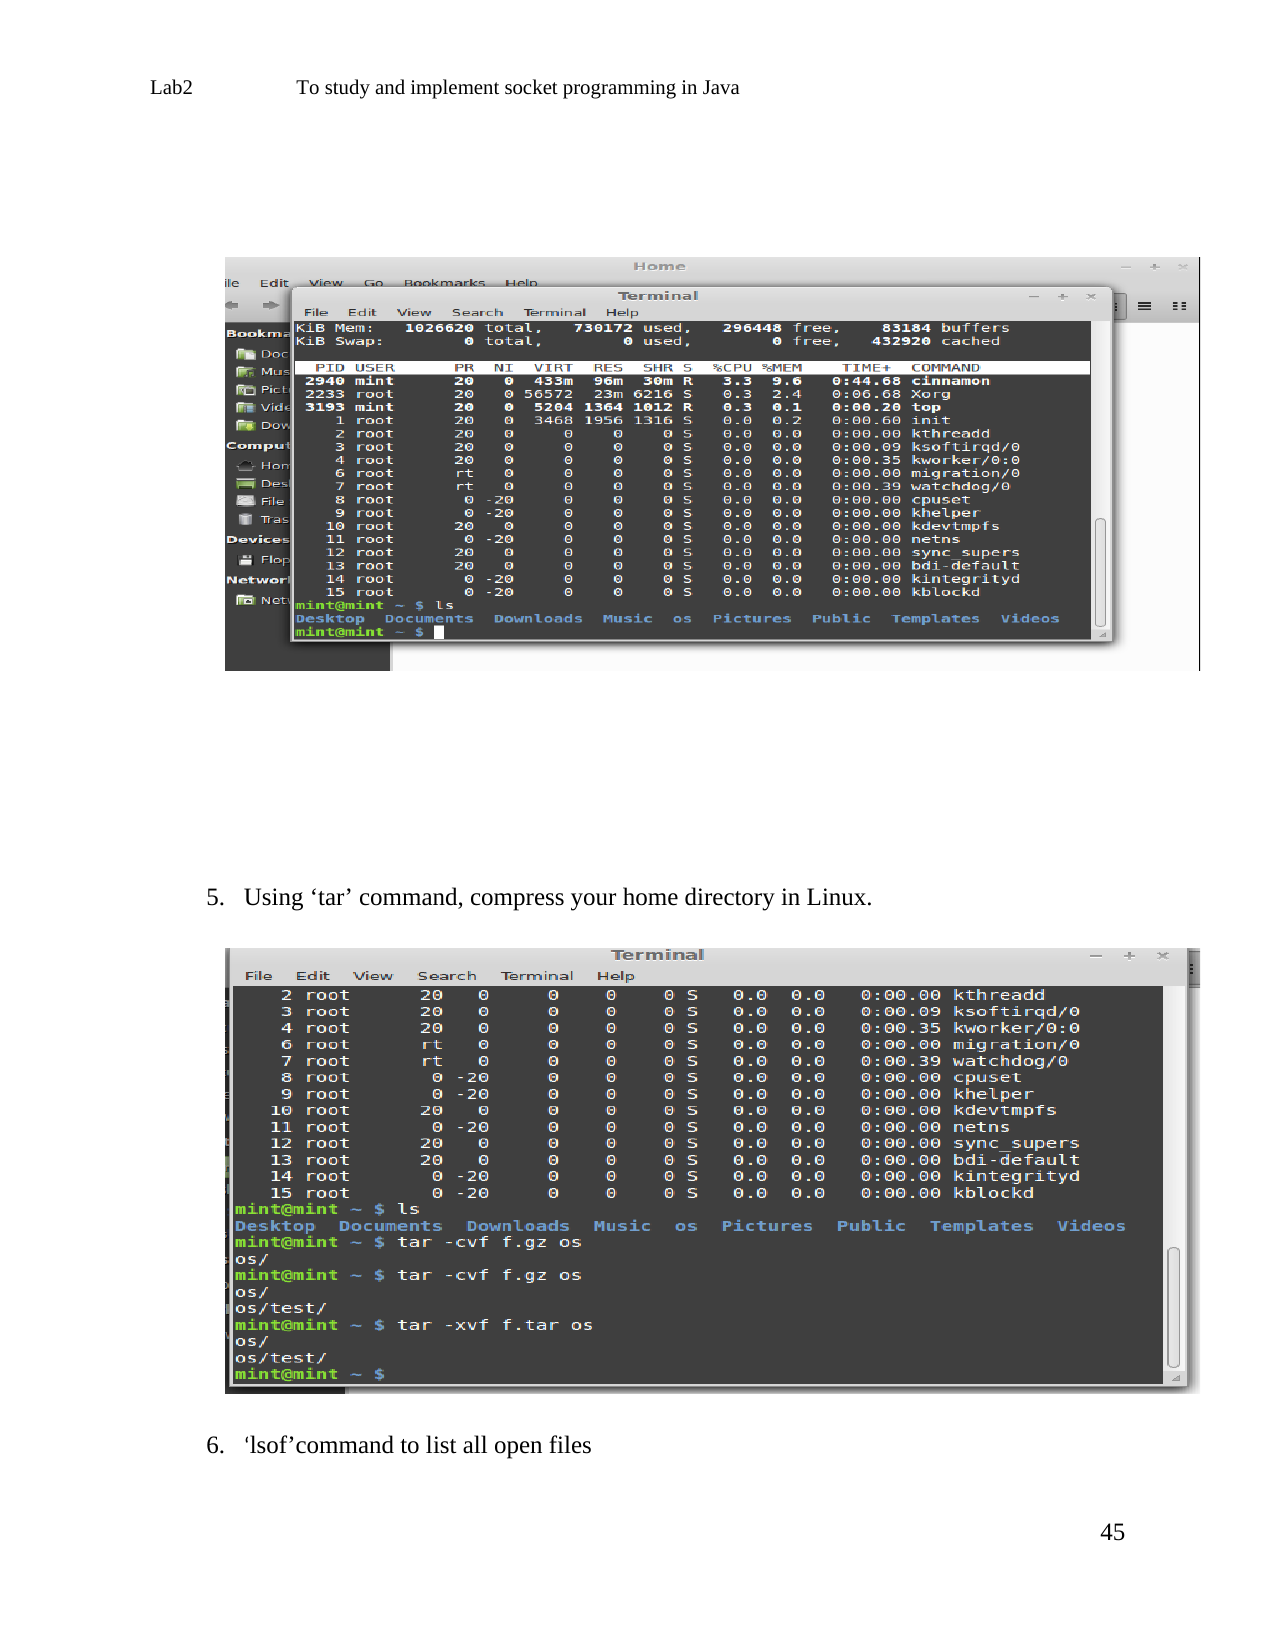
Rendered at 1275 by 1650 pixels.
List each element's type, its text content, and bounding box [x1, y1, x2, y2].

list ‘lsof’command to list all open files [206, 1431, 1125, 1459]
list Using ‘tar’ command, compress your home directory in Linux. [206, 882, 1125, 911]
picture [225, 257, 1200, 671]
picture [225, 948, 1200, 1394]
